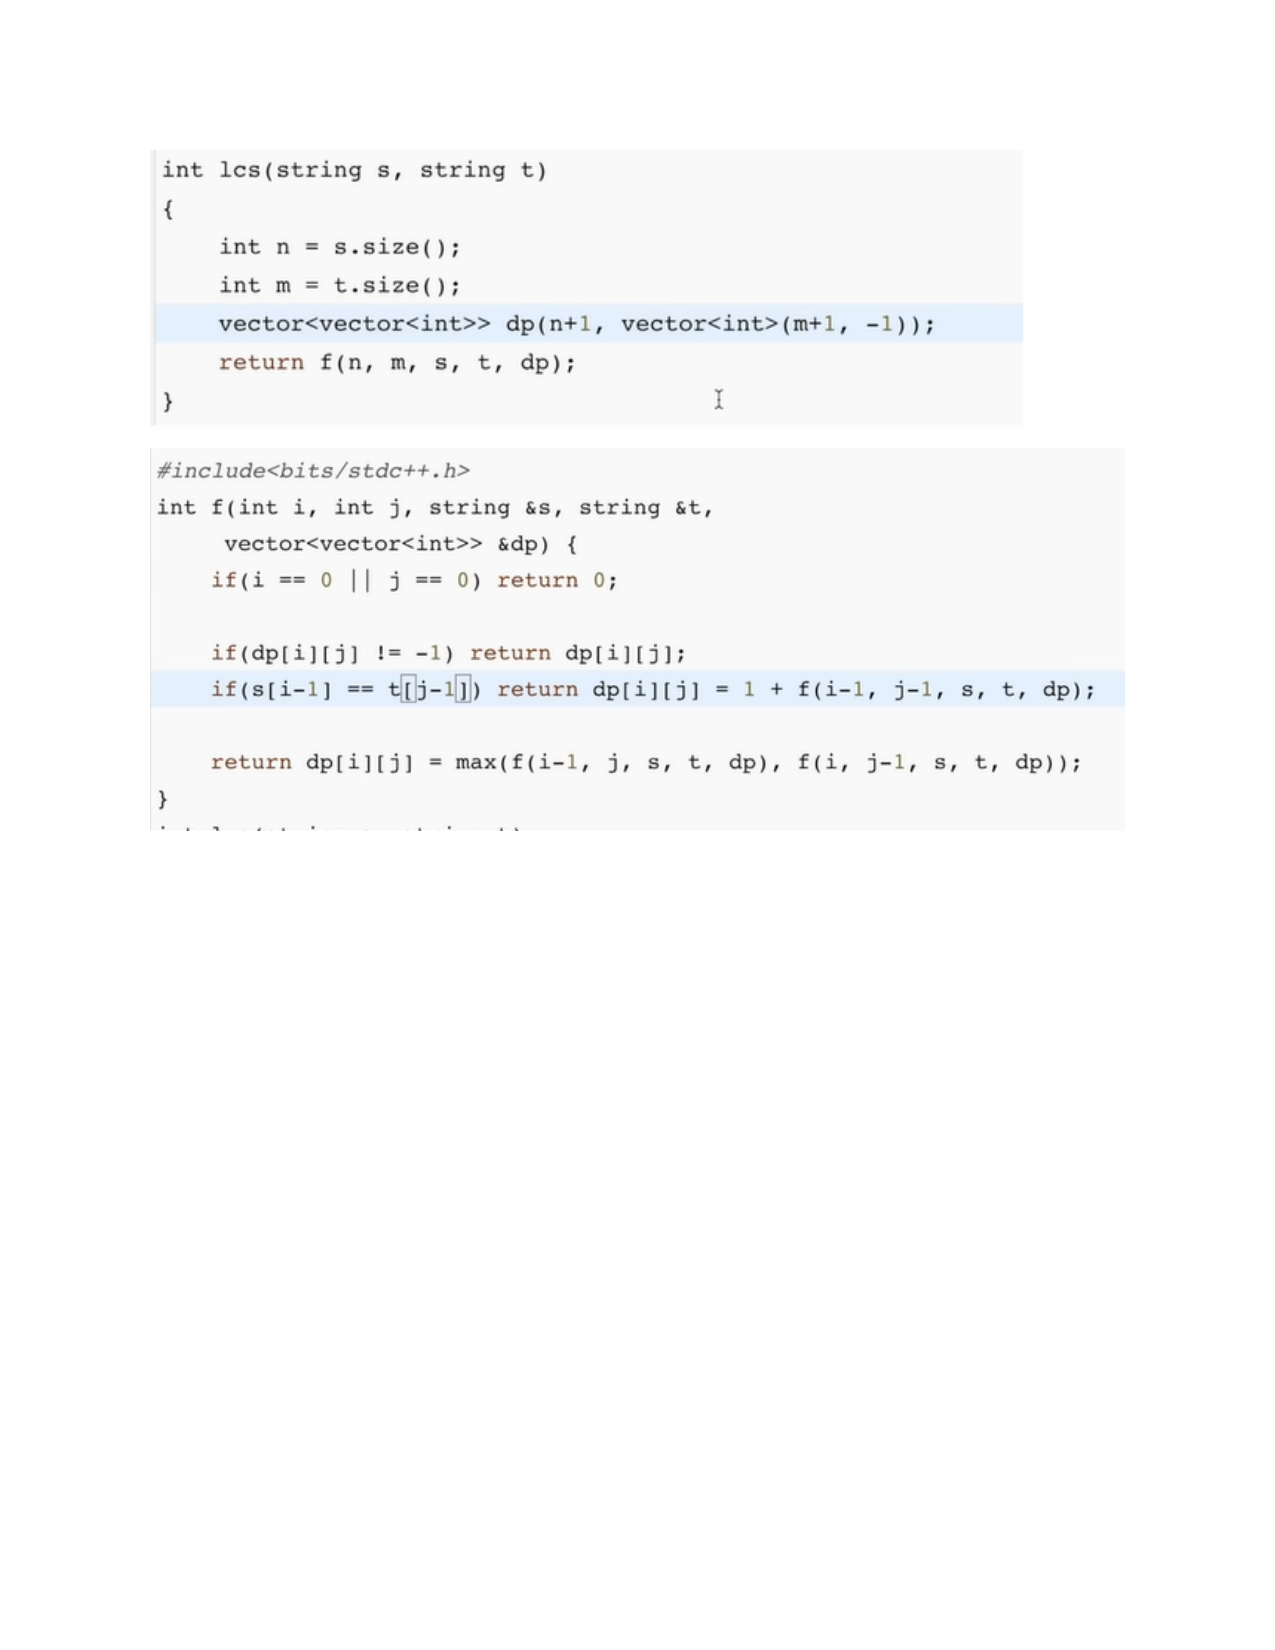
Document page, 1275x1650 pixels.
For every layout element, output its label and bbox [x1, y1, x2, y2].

picture [150, 150, 1024, 430]
picture [150, 448, 1125, 831]
